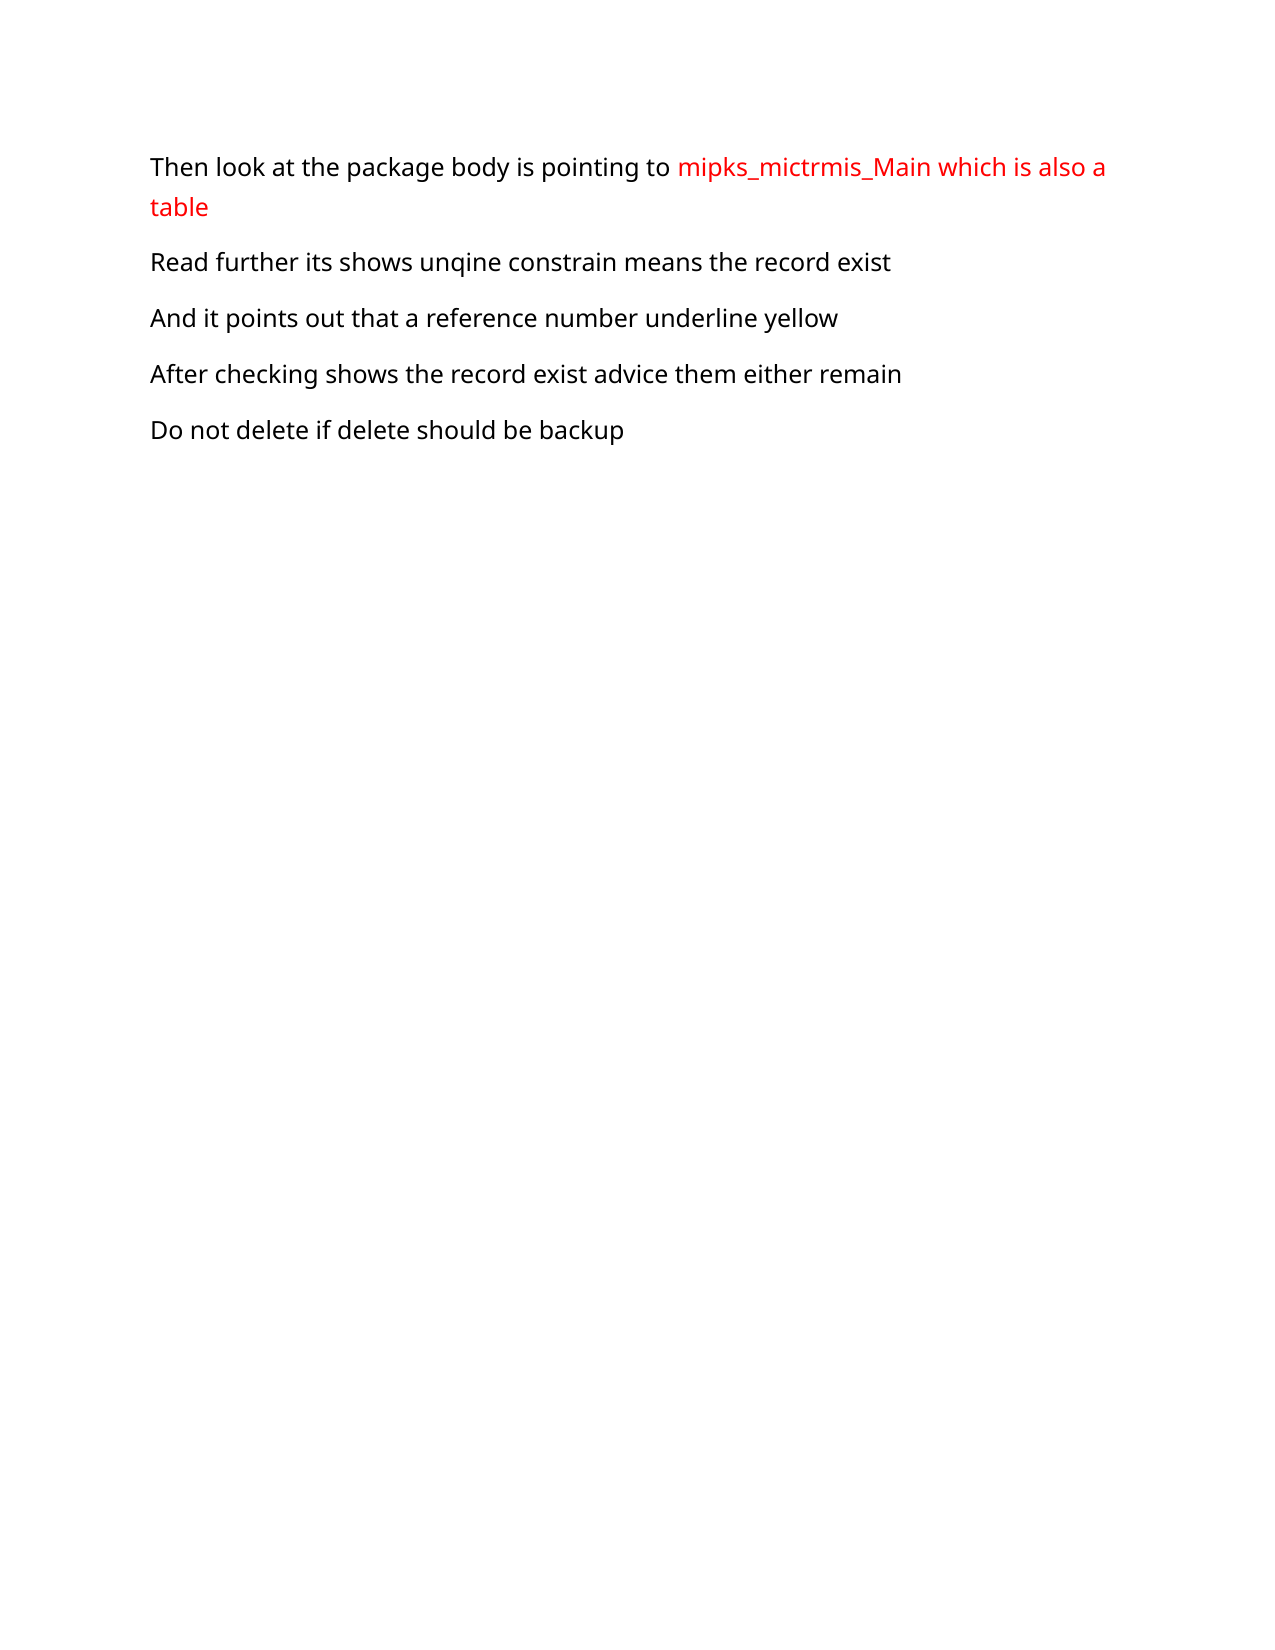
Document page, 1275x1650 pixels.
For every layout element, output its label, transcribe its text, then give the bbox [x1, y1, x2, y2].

text After checking shows the record exist advice them either remain [150, 357, 1125, 391]
text Do not delete if delete should be backup [150, 412, 1125, 447]
text Then look at the package body is pointing to mipks_mictrmis_Main which is also a table [150, 150, 1125, 223]
text Read further its shows unqine constrain means the record exist [150, 245, 1125, 279]
text And it points out that a reference number underline yellow [150, 301, 1125, 335]
